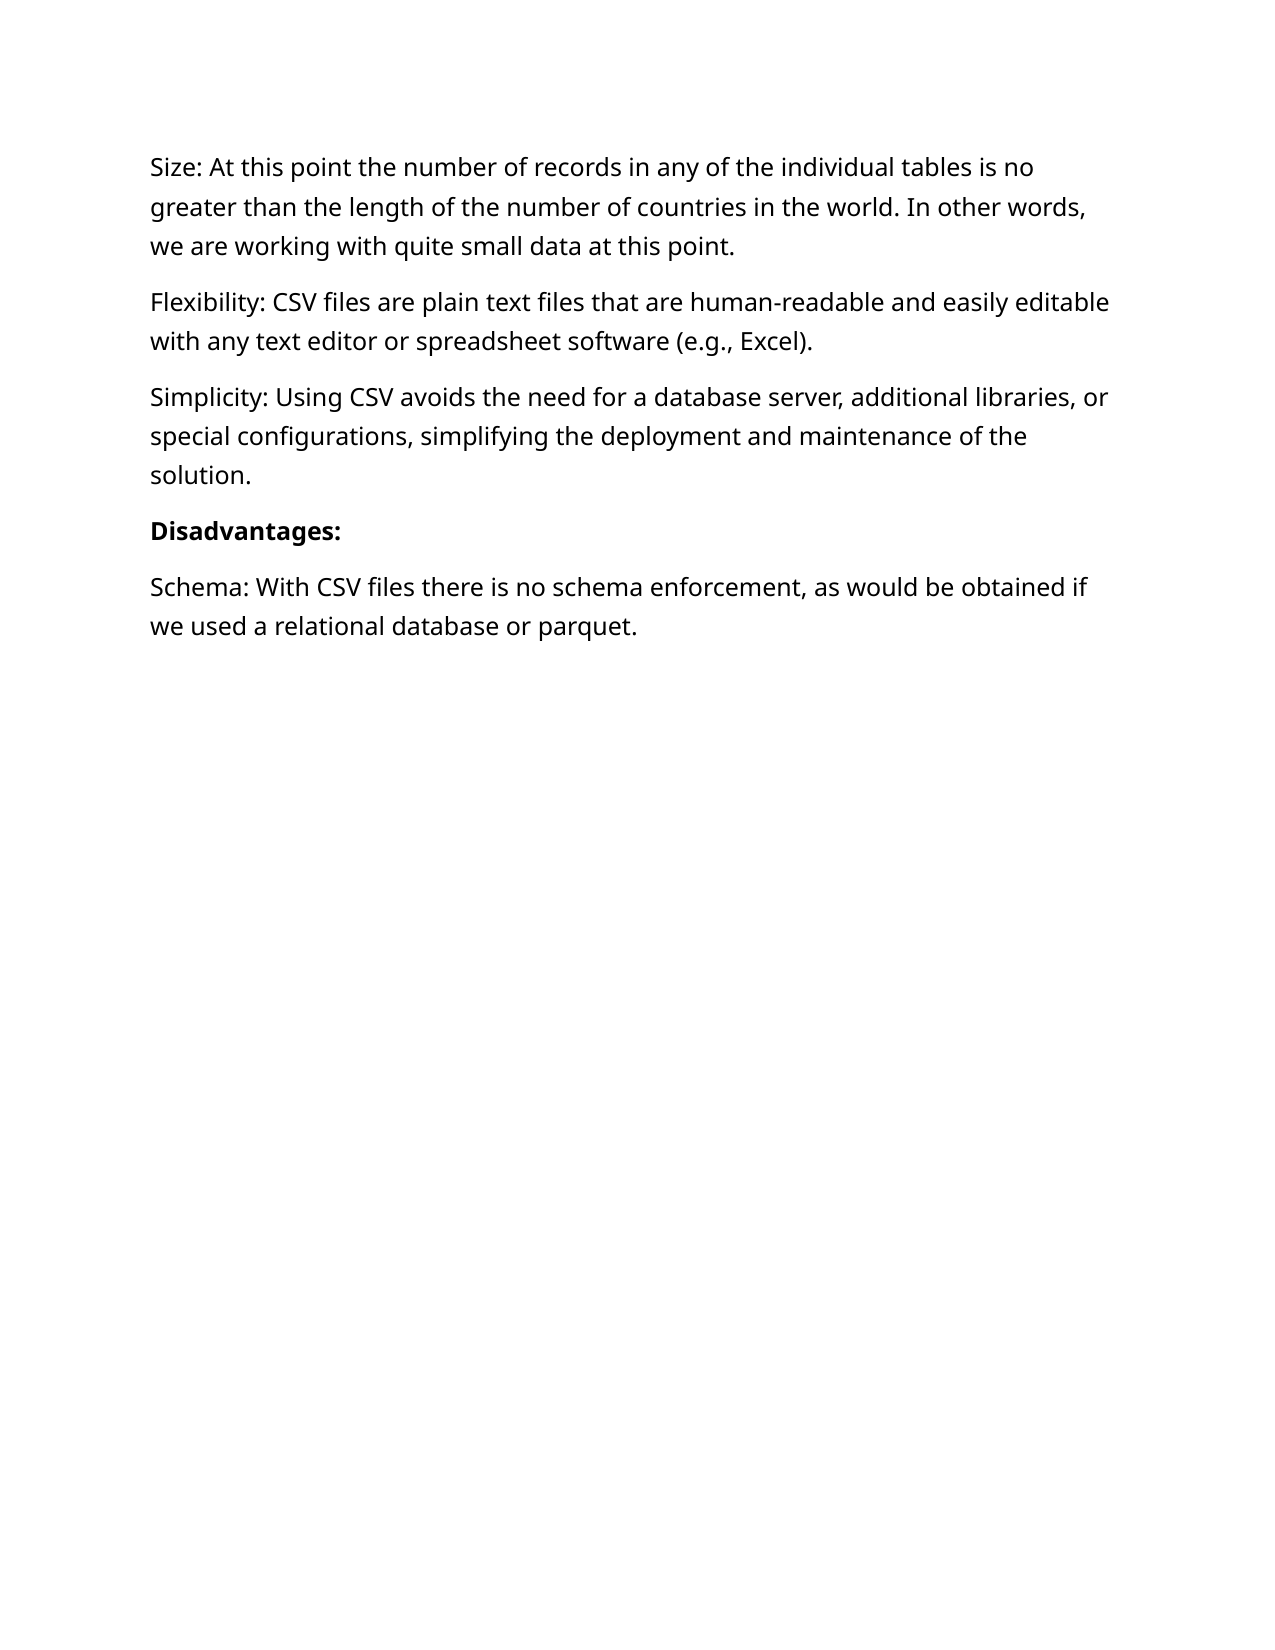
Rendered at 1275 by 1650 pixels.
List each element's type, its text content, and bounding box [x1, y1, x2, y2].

text Flexibility: CSV files are plain text files that are human-readable and easily editable with any text editor or spreadsheet software (e.g., Excel). [150, 284, 1125, 357]
text Size: At this point the number of records in any of the individual tables is no greater than the length of the number of countries in the world. In other words, we are working with quite small data at this point. [150, 150, 1125, 262]
text Schema: With CSV files there is no schema enforcement, as would be obtained if we used a relational database or parquet. [150, 569, 1125, 642]
text Disadvantages: [150, 513, 1125, 547]
text Simplicity: Using CSV avoids the need for a database server, additional libraries, or special configurations, simplifying the deployment and maintenance of the solution. [150, 379, 1125, 492]
